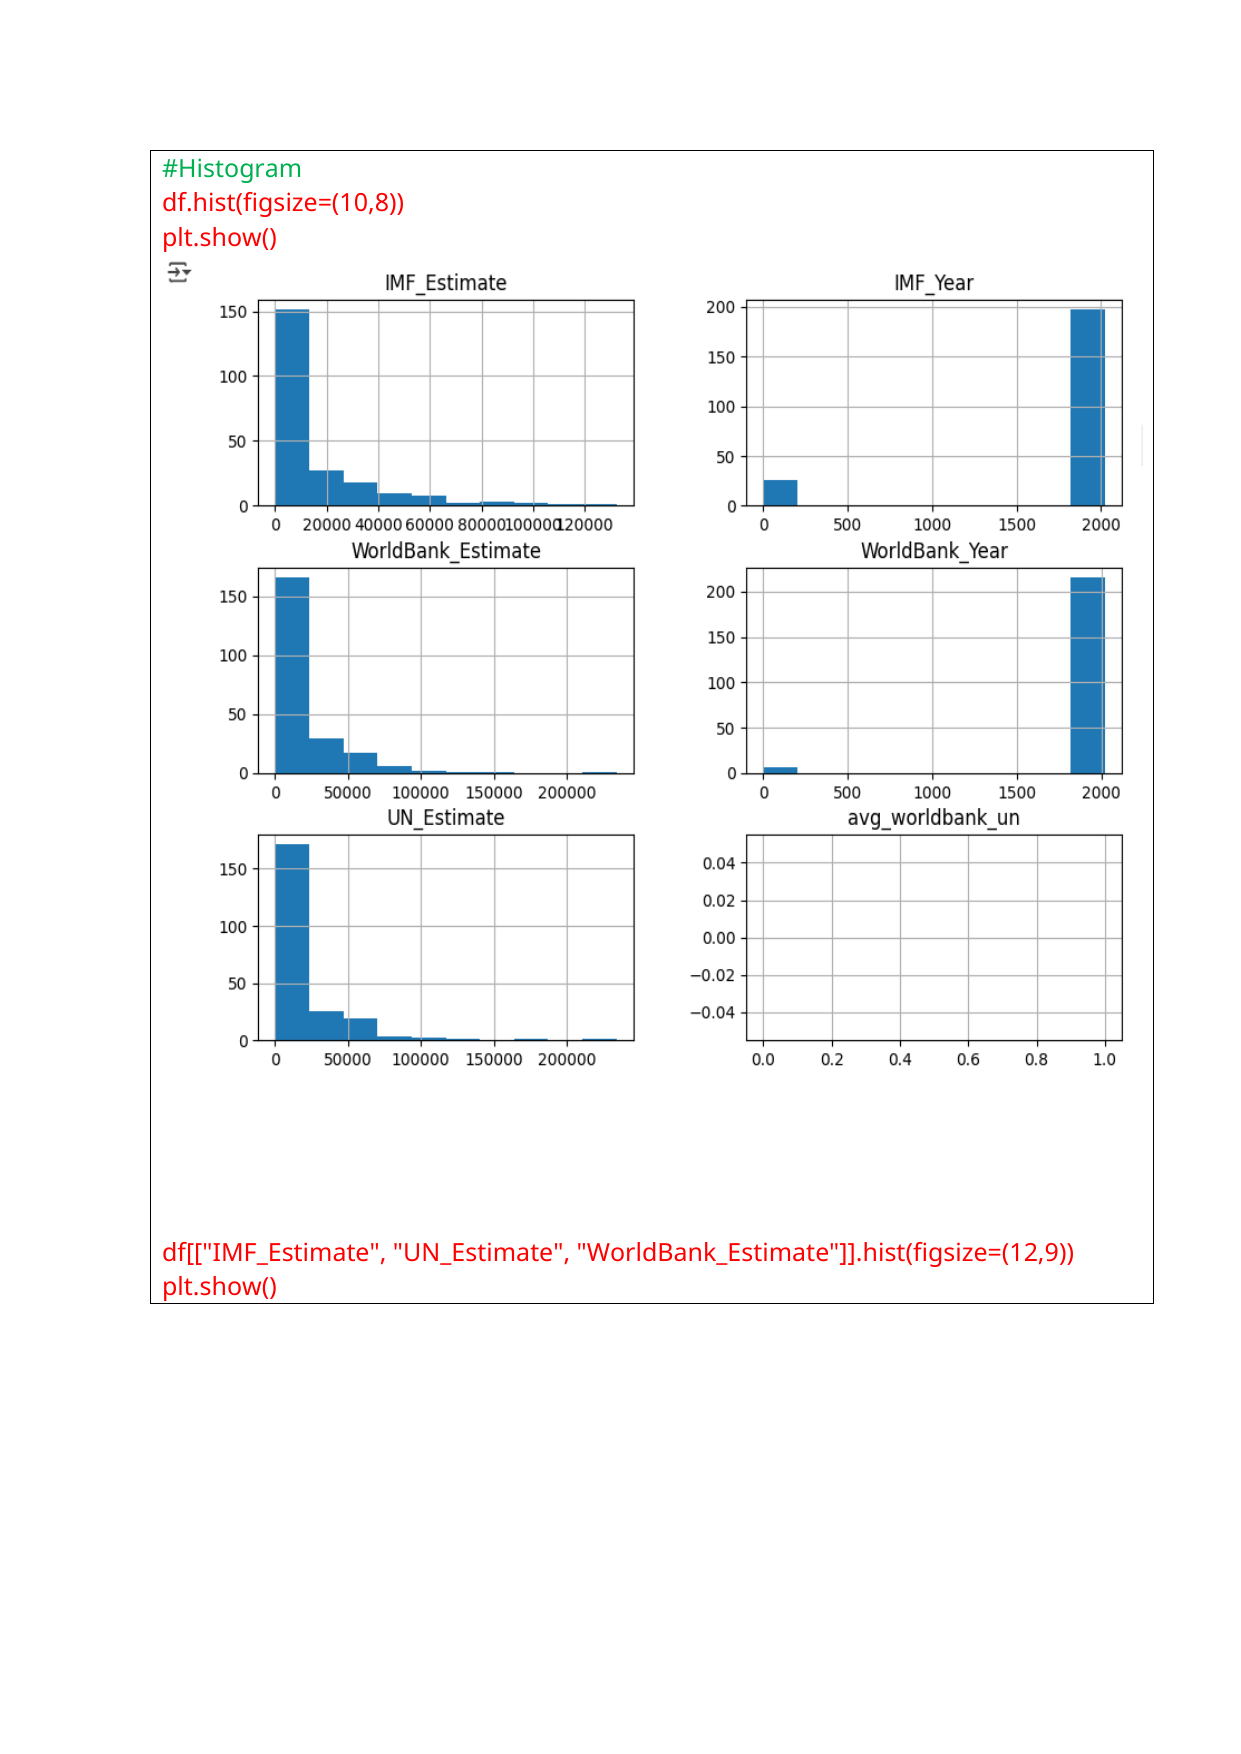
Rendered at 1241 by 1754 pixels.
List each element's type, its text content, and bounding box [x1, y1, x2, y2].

picture [161, 253, 1143, 1099]
